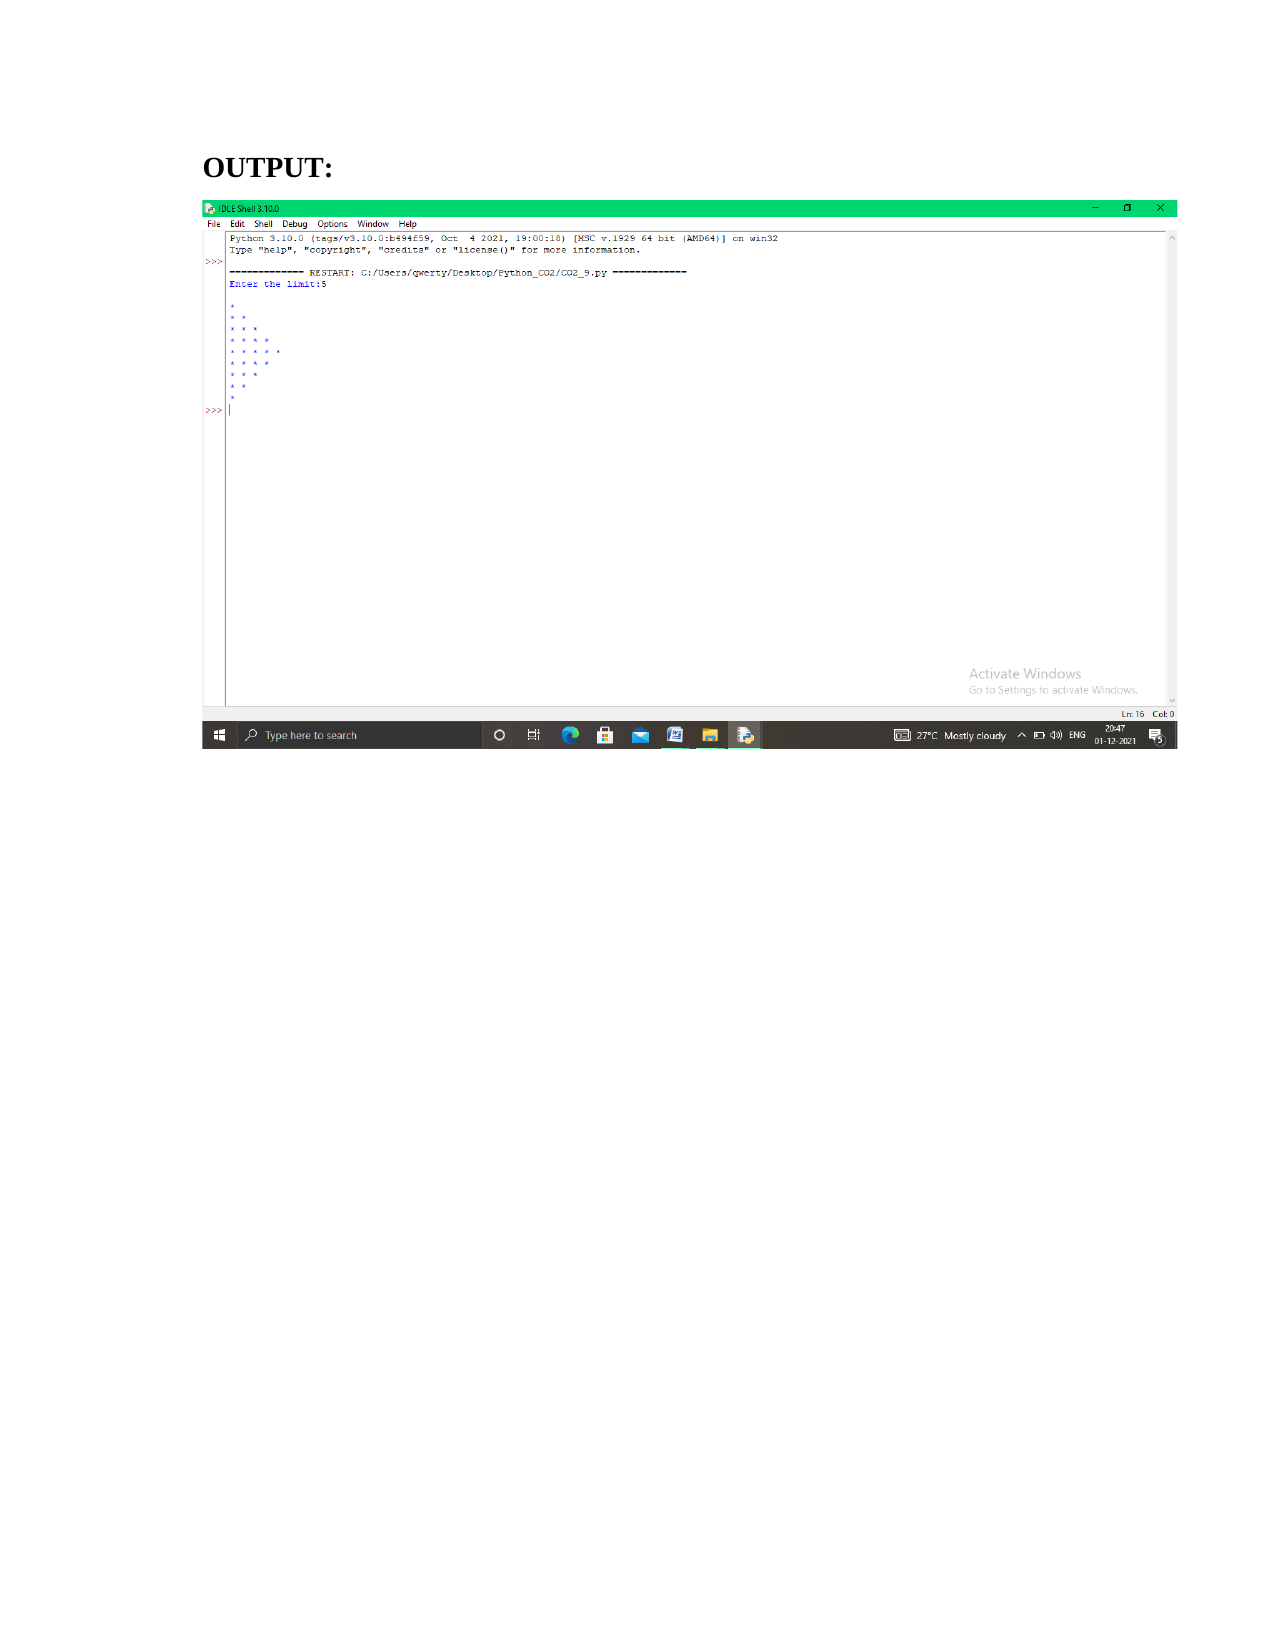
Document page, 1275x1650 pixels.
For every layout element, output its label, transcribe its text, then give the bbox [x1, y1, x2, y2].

list OUTPUT: [202, 150, 1125, 183]
picture [202, 200, 1178, 749]
